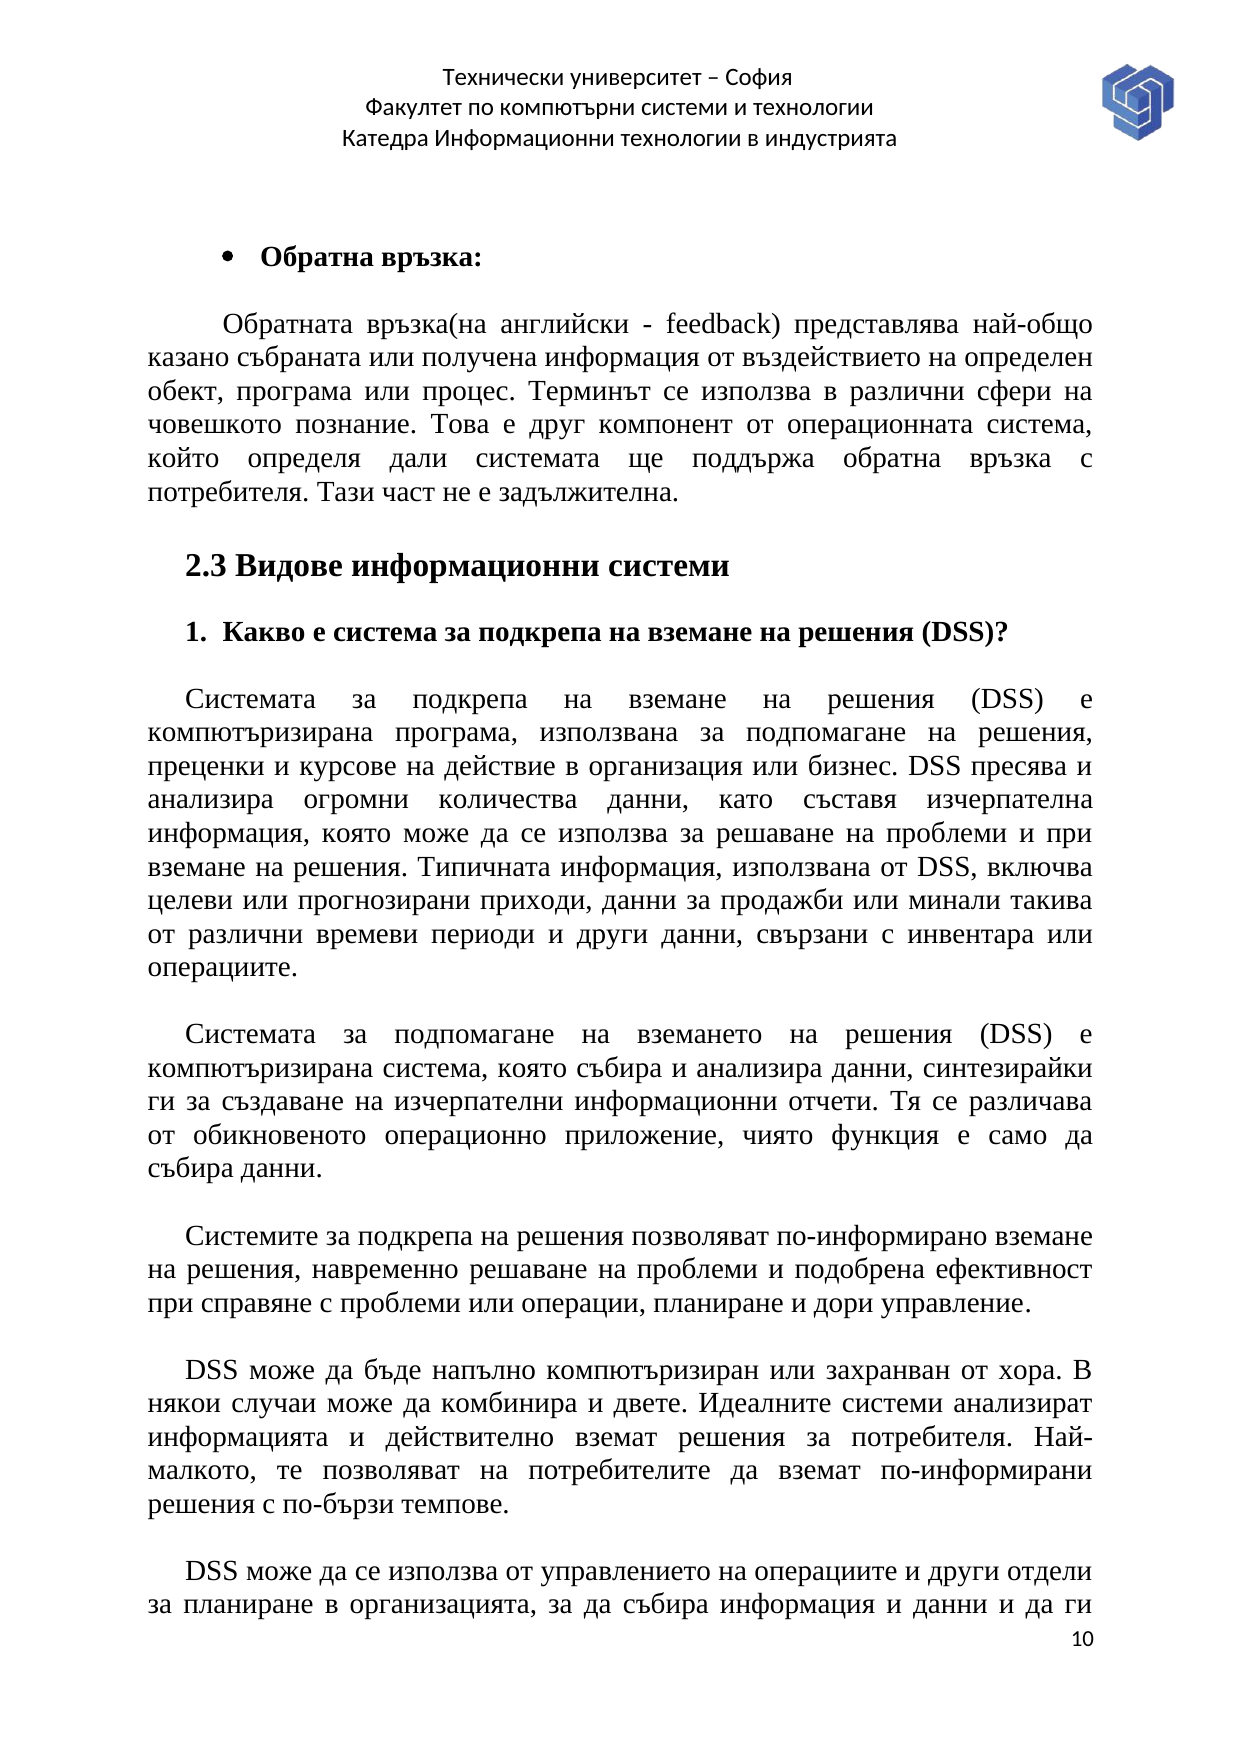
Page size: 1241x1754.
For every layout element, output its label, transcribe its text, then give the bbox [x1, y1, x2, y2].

picture [1092, 56, 1184, 148]
text Системата за подпомагане на вземането на решения (DSS) е компютъризирана система, която събира и анализира данни, синтезирайки ги за създаване на изчерпателни информационни отчети. Тя се различава от обикновеното операционно приложение, чиято функция е само да събира данни. [147, 1016, 1094, 1184]
text Обратната връзка(на английски - feedback) представлява най-общо казано събраната или получена информация от въздействието на определен обект, програма или процес. Терминът се използва в различни сфери на човешкото познание. Това е друг компонент от операционната система, който определя дали системата ще поддържа обратна връзка с потребителя. Тази част не е задължителна. [147, 306, 1094, 507]
text Системата за подкрепа на вземане на решения (DSS) е компютъризирана програма, използвана за подпомагане на решения, преценки и курсове на действие в организация или бизнес. DSS пресява и анализира огромни количества данни, като съставя изчерпателна информация, която може да се използва за решаване на проблеми и при вземане на решения. Типичната информация, използвана от DSS, включва целеви или прогнозирани приходи, данни за продажби или минали такива от различни времеви периоди и други данни, свързани с инвентара или операциите. [147, 681, 1094, 983]
list Обратна връзка: [222, 239, 1094, 272]
subtitle Какво е система за подкрепа на вземане на решения (DSS)? [185, 614, 1094, 647]
text Системите за подкрепа на решения позволяват по-информирано вземане на решения, навременно решаване на проблеми и подобрена ефективност при справяне с проблеми или операции, планиране и дори управление. [147, 1218, 1094, 1318]
subtitle Видове информационни системи [185, 545, 1094, 583]
text DSS може да бъде напълно компютъризиран или захранван от хора. В някои случаи може да комбинира и двете. Идеалните системи анализират информацията и действително вземат решения за потребителя. Най-малкото, те позволяват на потребителите да вземат по-информирани решения с по-бързи темпове. [147, 1352, 1094, 1519]
